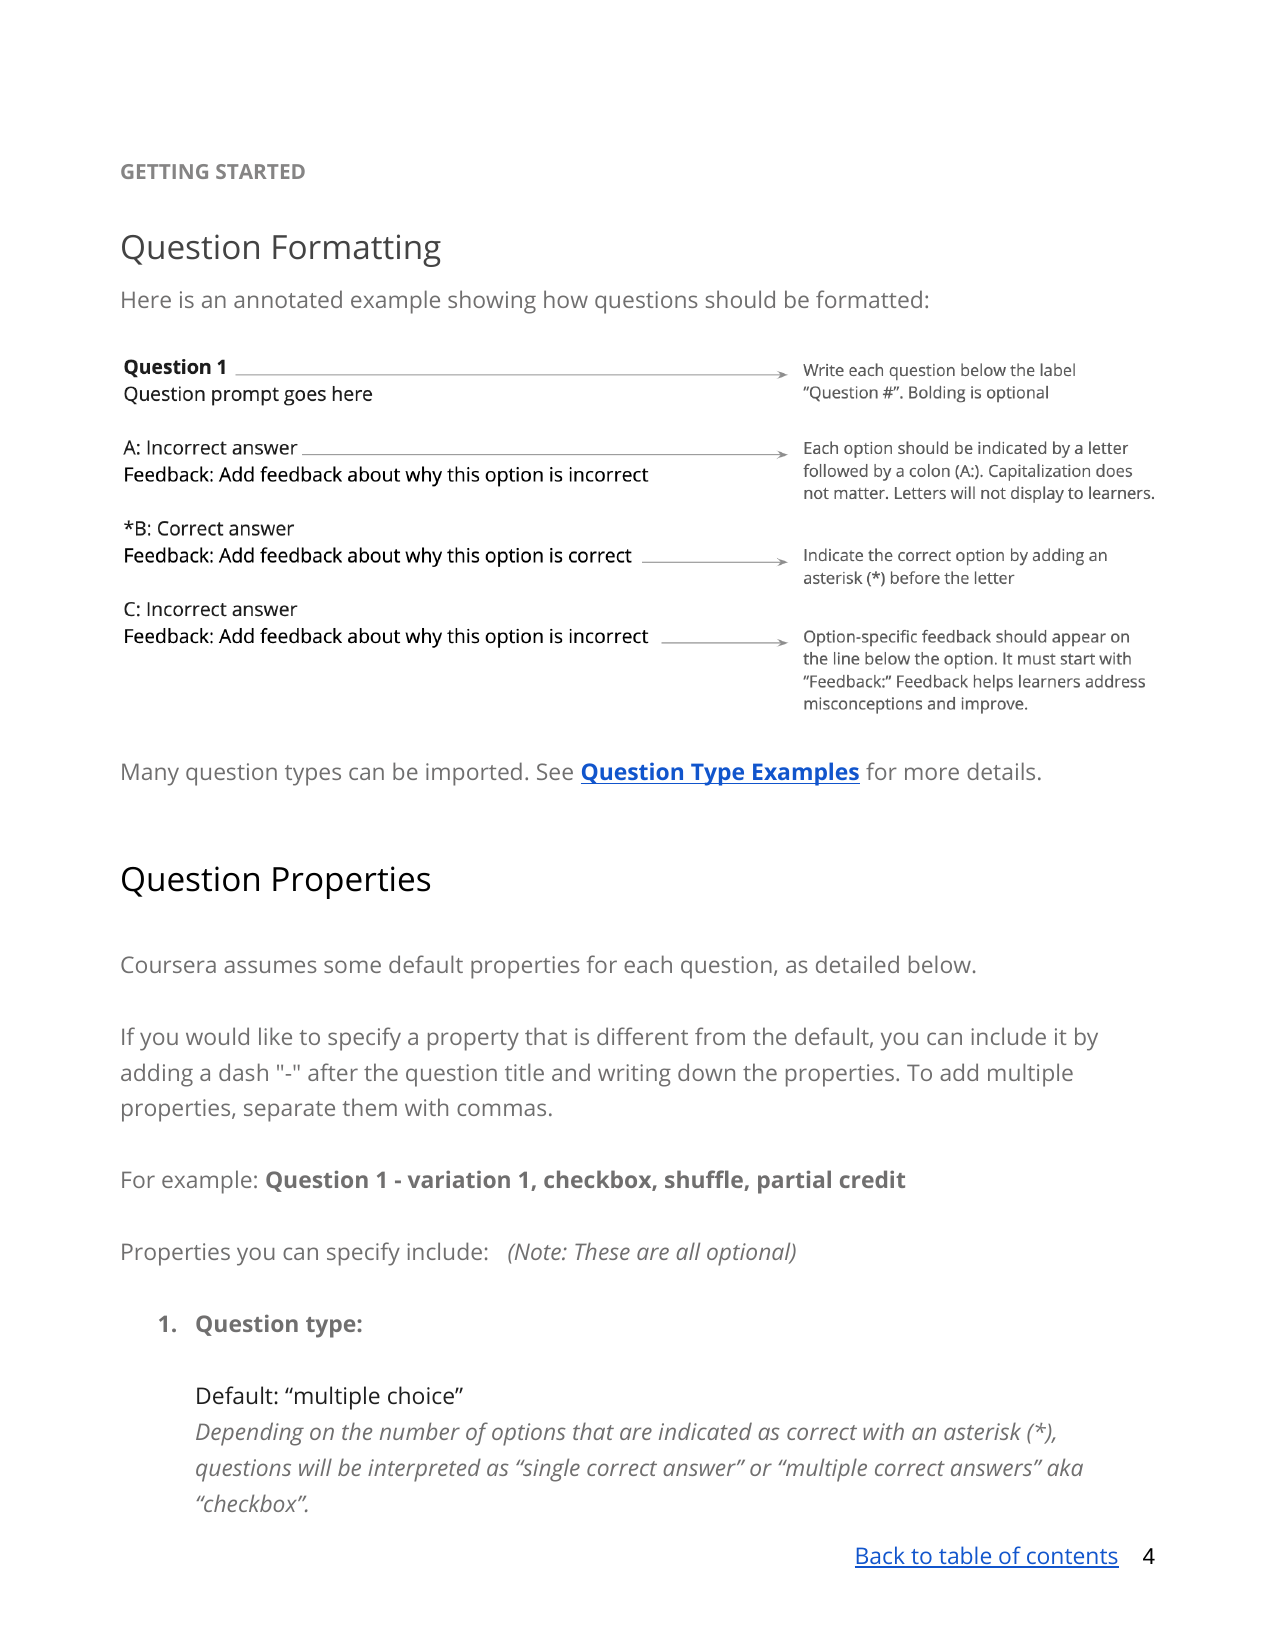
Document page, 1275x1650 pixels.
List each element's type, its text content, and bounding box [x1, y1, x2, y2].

subtitle Question Formatting [120, 223, 1155, 269]
text Many question types can be imported. See Question Type Examples for more details. [120, 756, 1155, 787]
text Default: “multiple choice” [195, 1380, 1155, 1411]
picture [120, 355, 1155, 717]
text Properties you can specify include: (Note: These are all optional) [120, 1236, 1155, 1267]
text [195, 1416, 1155, 1519]
text Here is an annotated example showing how questions should be formatted: [120, 284, 1155, 315]
subtitle Question Properties [120, 856, 1155, 901]
subtitle GETTING STARTED [120, 157, 1155, 186]
text If you would like to specify a property that is different from the default, you can include it by adding a dash "-" after the question title and writing down the properties. To add multiple properties, separate them with commas. [120, 1021, 1155, 1124]
text Coursera assumes some default properties for each question, as detailed below. [120, 949, 1155, 980]
text For example: Question 1 - variation 1, checkbox, shuffle, partial credit [120, 1164, 1155, 1196]
list Question type: [157, 1308, 1155, 1339]
